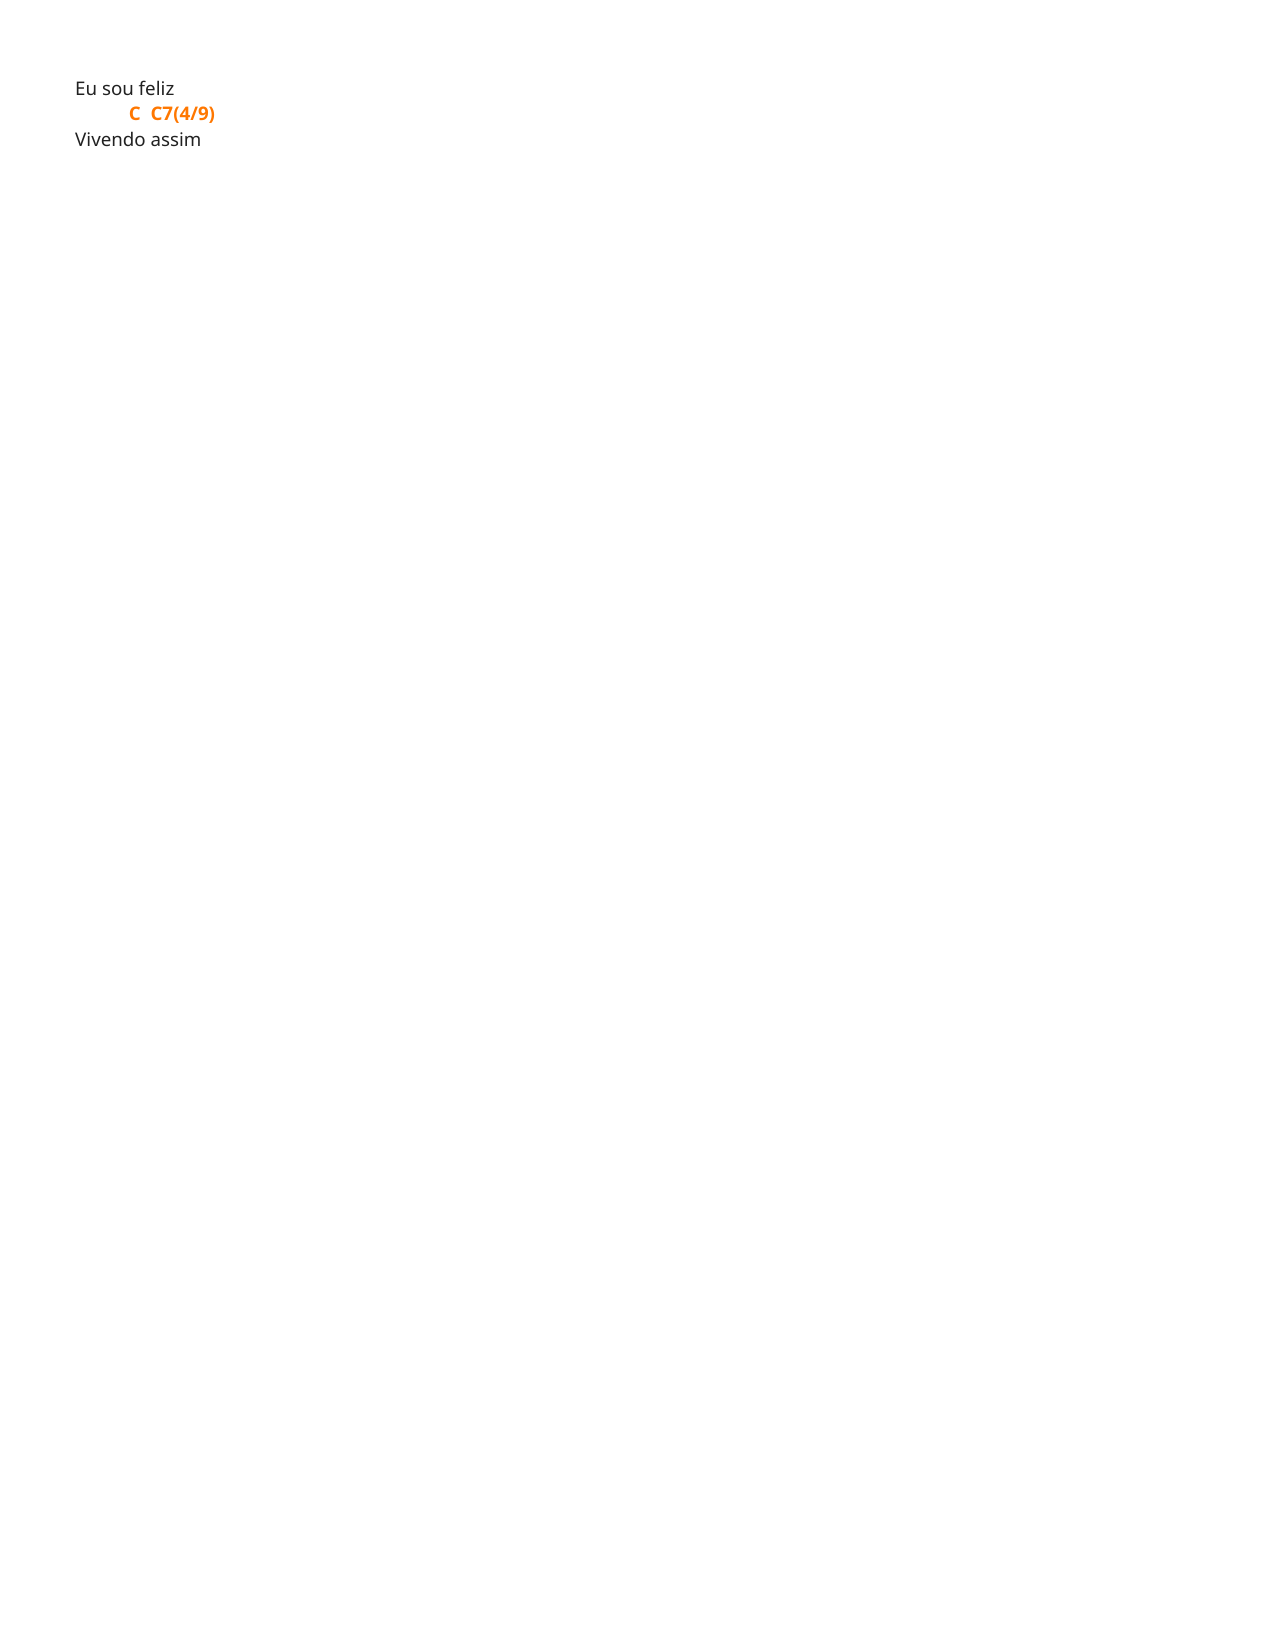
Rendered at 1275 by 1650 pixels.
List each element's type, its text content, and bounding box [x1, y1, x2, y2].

text Eu sou feliz [75, 75, 1200, 101]
text Vivendo assim [75, 126, 1200, 152]
text C C7(4/9) [75, 101, 1200, 126]
